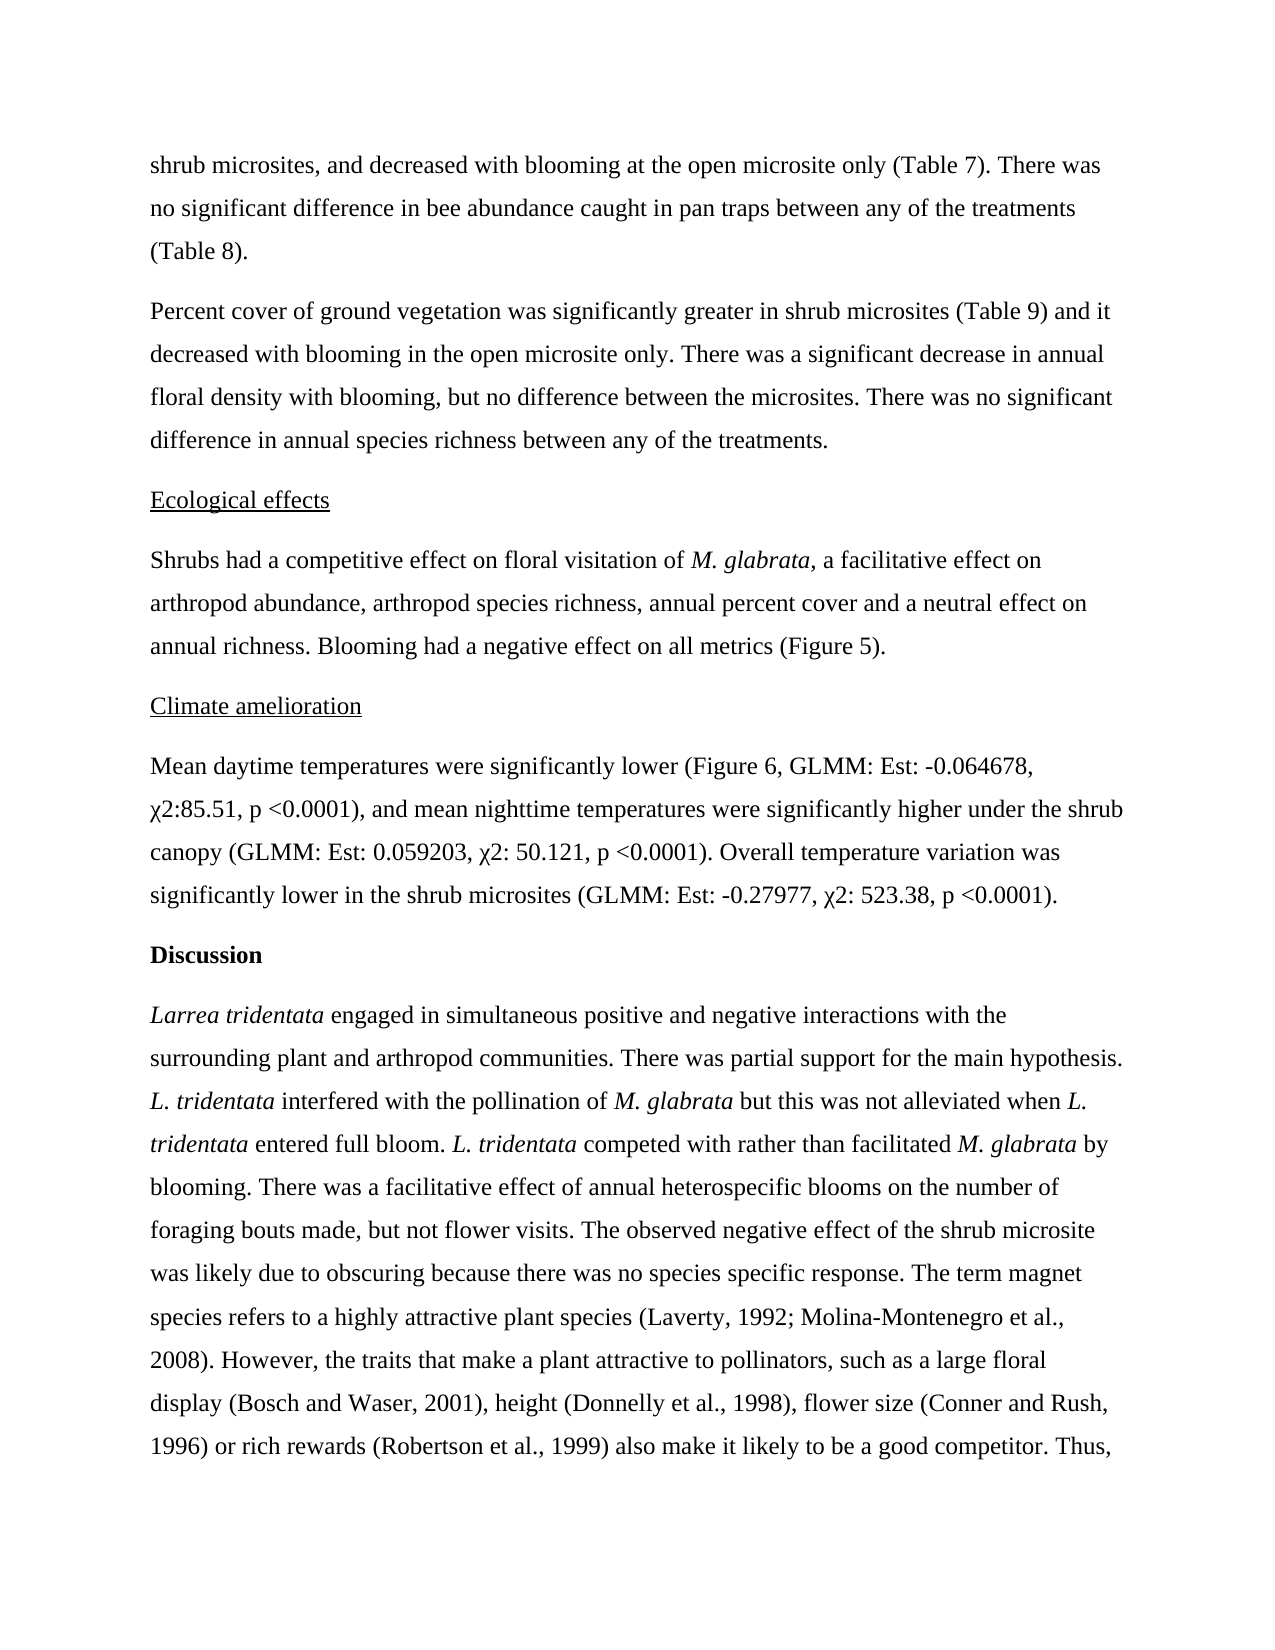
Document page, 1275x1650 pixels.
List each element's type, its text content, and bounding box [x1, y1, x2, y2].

text Climate amelioration [150, 691, 1125, 720]
text Percent cover of ground vegetation was significantly greater in shrub microsites (Table 9) and it decreased with blooming in the open microsite only. There was a significant decrease in annual floral density with blooming, but no difference between the microsites. There was no significant difference in annual species richness between any of the treatments. [150, 296, 1125, 454]
text Discussion [150, 940, 1125, 969]
text Mean daytime temperatures were significantly lower (Figure 6, GLMM: Est: -0.064678, χ2:85.51, p <0.0001), and mean nighttime temperatures were significantly higher under the shrub canopy (GLMM: Est: 0.059203, χ2: 50.121, p <0.0001). Overall temperature variation was significantly lower in the shrub microsites (GLMM: Est: -0.27977, χ2: 523.38, p <0.0001). [150, 751, 1125, 909]
text Ecological effects [150, 485, 1125, 514]
text Shrubs had a competitive effect on floral visitation of M. glabrata, a facilitative effect on arthropod abundance, arthropod species richness, annual percent cover and a neutral effect on annual richness. Blooming had a negative effect on all metrics (Figure 5). [150, 545, 1125, 660]
